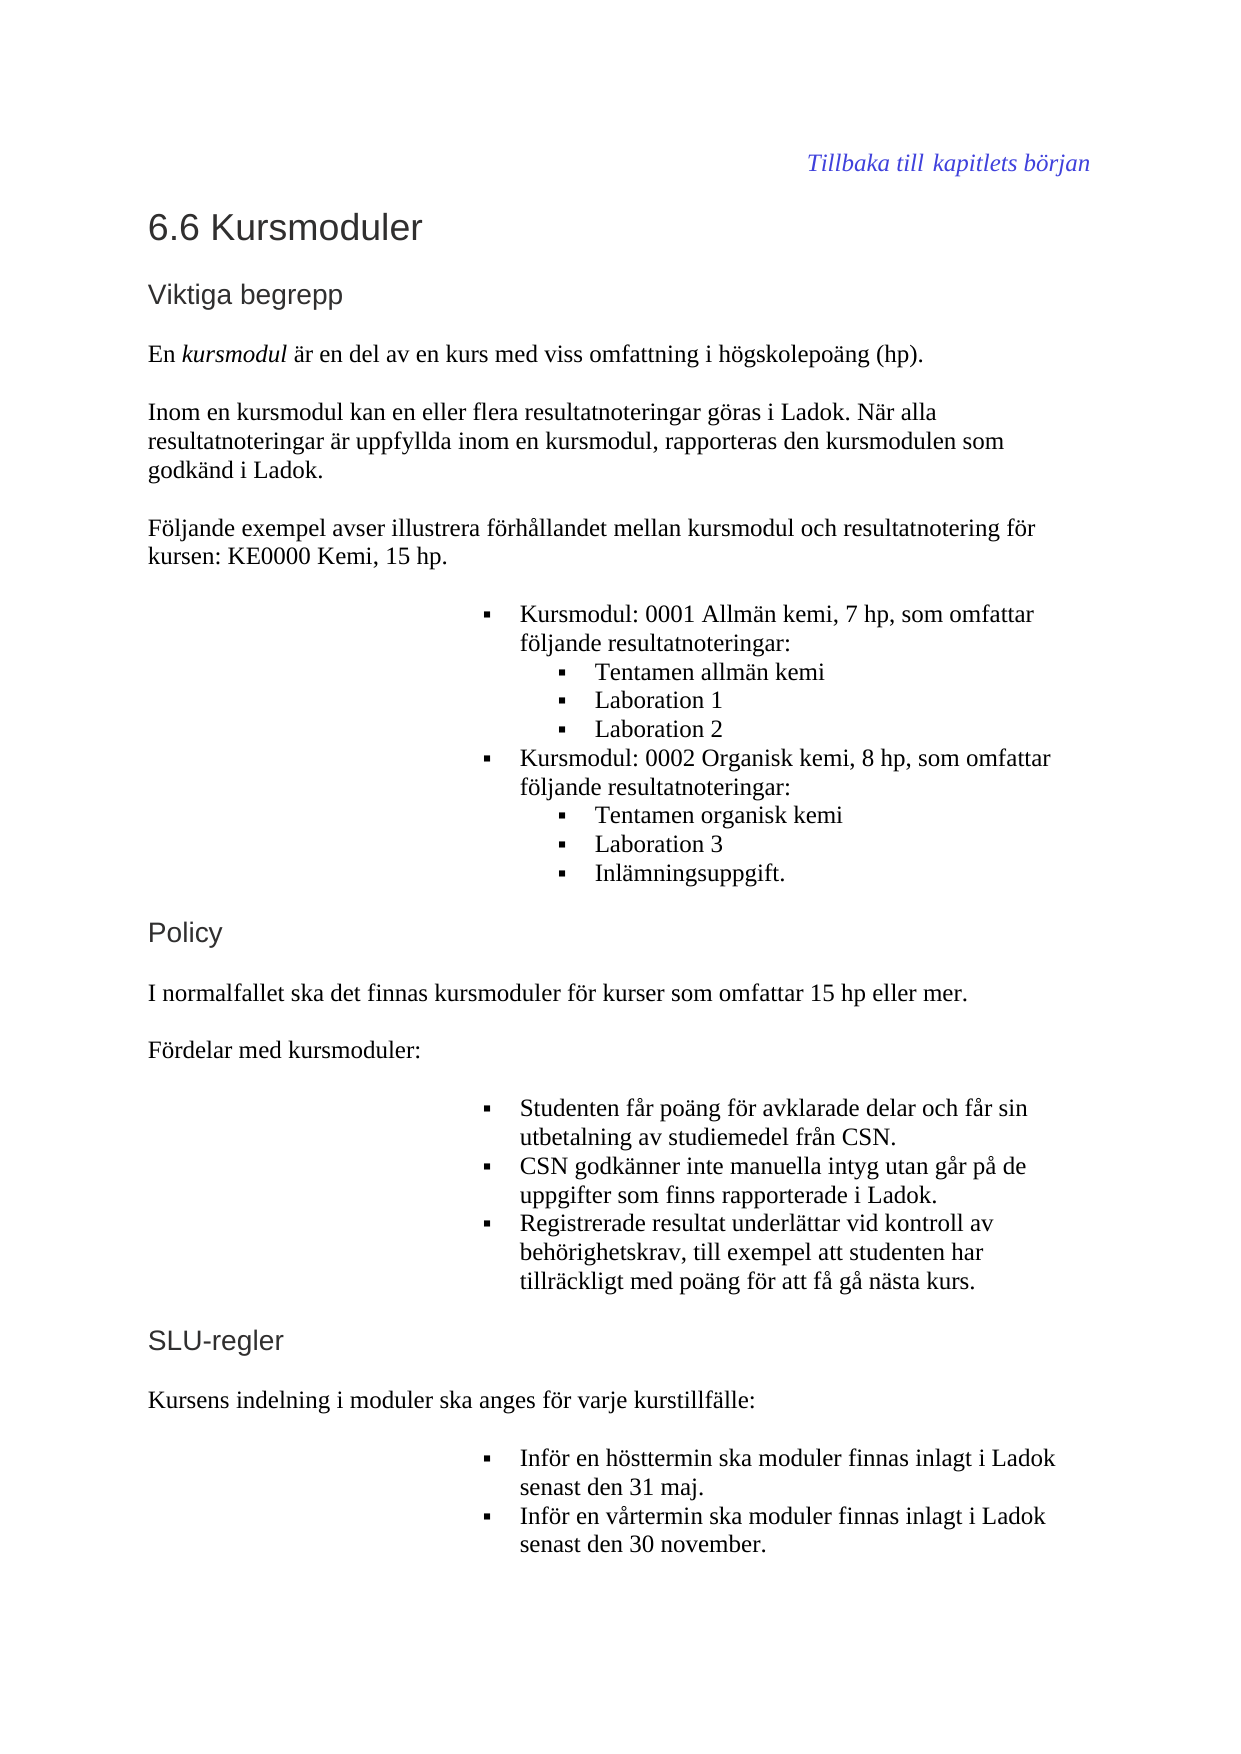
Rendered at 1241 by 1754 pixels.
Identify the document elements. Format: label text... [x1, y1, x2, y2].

list Tentamen organisk kemi [557, 801, 1093, 829]
text En kursmodul är en del av en kurs med viss omfattning i högskolepoäng (hp). [148, 339, 1093, 368]
list Tentamen allmän kemi [557, 657, 1093, 686]
list Laboration 3 [557, 829, 1093, 858]
list CSN godkänner inte manuella intyg utan går på de uppgifter som finns rapporterade i Ladok. [482, 1151, 1093, 1208]
list Kursmodul: 0001 Allmän kemi, 7 hp, som omfattar följande resultatnoteringar: [482, 599, 1093, 657]
text 6.6 Kursmoduler [148, 206, 1093, 249]
text Viktiga begrepp [148, 278, 1093, 310]
text Inom en kursmodul kan en eller flera resultatnoteringar göras i Ladok. När alla resultatnoteringar är uppfyllda inom en kursmodul, rapporteras den kursmodulen som godkänd i Ladok. [148, 397, 1093, 483]
list Registrerade resultat underlättar vid kontroll av behörighetskrav, till exempel att studenten har tillräckligt med poäng för att få gå nästa kurs. [482, 1208, 1093, 1295]
list Inför en hösttermin ska moduler finnas inlagt i Ladok senast den 31 maj. [482, 1443, 1093, 1501]
list Kursmodul: 0002 Organisk kemi, 8 hp, som omfattar följande resultatnoteringar: [482, 743, 1093, 801]
text Följande exempel avser illustrera förhållandet mellan kursmodul och resultatnotering för kursen: KE0000 Kemi, 15 hp. [148, 513, 1093, 570]
list Studenten får poäng för avklarade delar och får sin utbetalning av studiemedel från CSN. [482, 1093, 1093, 1151]
list Inlämningsuppgift. [557, 858, 1093, 887]
text I normalfallet ska det finnas kursmoduler för kurser som omfattar 15 hp eller mer. [148, 978, 1093, 1006]
text SLU-regler [148, 1324, 1093, 1356]
text Policy [148, 916, 1093, 948]
list Laboration 1 [557, 686, 1093, 714]
list Laboration 2 [557, 714, 1093, 743]
list Inför en vårtermin ska moduler finnas inlagt i Ladok senast den 30 november. [482, 1501, 1093, 1558]
text Kursens indelning i moduler ska anges för varje kurstillfälle: [148, 1385, 1093, 1414]
text Fördelar med kursmoduler: [148, 1036, 1093, 1064]
text Tillbaka till kapitlets början [148, 148, 1093, 176]
